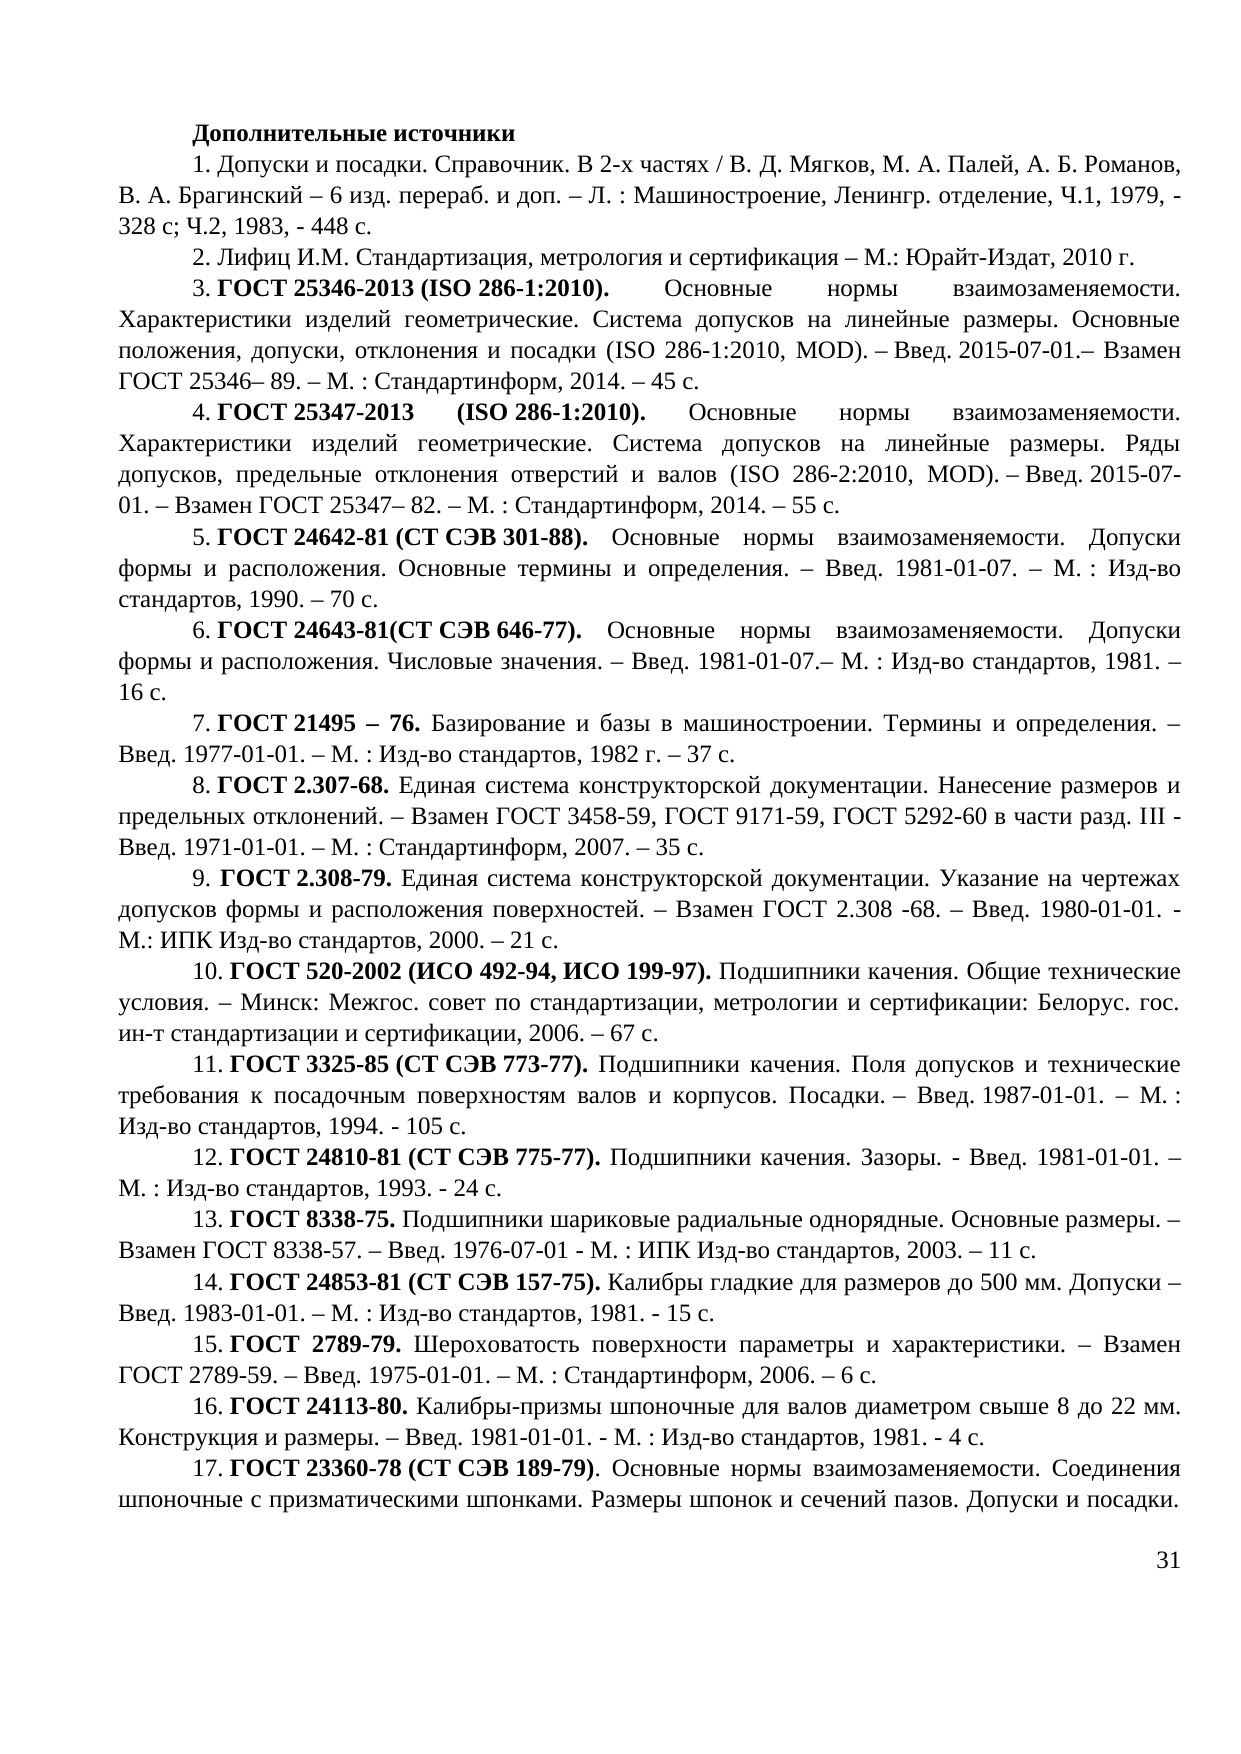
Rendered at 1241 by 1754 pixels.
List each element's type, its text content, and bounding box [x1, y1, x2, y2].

text 10. ГОСТ 520-2002 (ИСО 492-94, ИСО 199-97). Подшипники качения. Общие технические условия. – Минск: Межгос. совет по стандартизации, метрологии и сертификации: Белорус. гос. ин-т стандартизации и сертификации, 2006. – 67 с. [118, 956, 1181, 1047]
text 8. ГОСТ 2.307-68. Единая система конструкторской документации. Нанесение размеров и предельных отклонений. – Взамен ГОСТ 3458-59, ГОСТ 9171-59, ГОСТ 5292-60 в части разд. III - Введ. 1971-01-01. – М. : Стандартинформ, 2007. – 35 с. [118, 770, 1181, 861]
text 3. ГОСТ 25346-2013 (ISO 286-1:2010). Основные нормы взаимозаменяемости. Характеристики изделий геометрические. Система допусков на линейные размеры. Основные положения, допуски, отклонения и посадки (ISO 286-1:2010, MOD). – Введ. 2015-07-01.– Взамен ГОСТ 25346– 89. – М. : Стандартинформ, 2014. – 45 с. [118, 273, 1181, 395]
text 15. ГОСТ 2789-79. Шероховатость поверхности параметры и характеристики. – Взамен ГОСТ 2789-59. – Введ. 1975-01-01. – М. : Стандартинформ, 2006. – 6 с. [118, 1329, 1181, 1388]
text 4. ГОСТ 25347-2013 (ISO 286-1:2010). Основные нормы взаимозаменяемости. Характеристики изделий геометрические. Система допусков на линейные размеры. Ряды допусков, предельные отклонения отверстий и валов (ISO 286-2:2010, MOD). – Введ. 2015-07-01. – Взамен ГОСТ 25347– 82. – М. : Стандартинформ, 2014. – 55 с. [118, 397, 1181, 519]
text 13. ГОСТ 8338-75. Подшипники шариковые радиальные однорядные. Основные размеры. – Взамен ГОСТ 8338-57. – Введ. 1976-07-01 - М. : ИПК Изд-во стандартов, 2003. – 11 с. [118, 1204, 1181, 1264]
text 6. ГОСТ 24643-81(СТ СЭВ 646-77). Основные нормы взаимозаменяемости. Допуски формы и расположения. Числовые значения. – Введ. 1981-01-07.– М. : Изд-во стандартов, 1981. – 16 с. [118, 615, 1181, 706]
text 14. ГОСТ 24853-81 (СТ СЭВ 157-75). Калибры гладкие для размеров до 500 мм. Допуски – Введ. 1983-01-01. – М. : Изд-во стандартов, 1981. - 15 с. [118, 1267, 1181, 1326]
text 1. Допуски и посадки. Справочник. В 2-х частях / В. Д. Мягков, М. А. Палей, А. Б. Романов, В. А. Брагинский – 6 изд. перераб. и доп. – Л. : Машиностроение, Ленингр. отделение, Ч.1, 1979, - 328 с; Ч.2, 1983, - 448 с. [118, 149, 1181, 240]
text 7. ГОСТ 21495 – 76. Базирование и базы в машиностроении. Термины и определения. – Введ. 1977-01-01. – М. : Изд-во стандартов, 1982 г. – 37 с. [118, 708, 1181, 768]
text 2. Лифиц И.М. Стандартизация, метрология и сертификация – М.: Юрайт-Издат, 2010 г. [118, 242, 1181, 271]
text 16. ГОСТ 24113-80. Калибры-призмы шпоночные для валов диаметром свыше 8 до 22 мм. Конструкция и размеры. – Введ. 1981-01-01. - М. : Изд-во стандартов, 1981. - 4 с. [118, 1391, 1181, 1451]
text 9. ГОСТ 2.308-79. Единая система конструкторской документации. Указание на чертежах допусков формы и расположения поверхностей. – Взамен ГОСТ 2.308 -68. – Введ. 1980-01-01. - М.: ИПК Изд-во стандартов, 2000. – 21 с. [118, 863, 1181, 954]
text 12. ГОСТ 24810-81 (СТ СЭВ 775-77). Подшипники качения. Зазоры. - Введ. 1981-01-01. – М. : Изд-во стандартов, 1993. - 24 с. [118, 1142, 1181, 1202]
text Дополнительные источники [118, 118, 1181, 147]
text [118, 1453, 1181, 1513]
text 5. ГОСТ 24642-81 (СТ СЭВ 301-88). Основные нормы взаимозаменяемости. Допуски формы и расположения. Основные термины и определения. – Введ. 1981-01-07. – М. : Изд-во стандартов, 1990. – 70 с. [118, 522, 1181, 612]
text 11. ГОСТ 3325-85 (СТ СЭВ 773-77). Подшипники качения. Поля допусков и технические требования к посадочным поверхностям валов и корпусов. Посадки. – Введ. 1987-01-01. – М. : Изд-во стандартов, 1994. - 105 с. [118, 1049, 1181, 1140]
